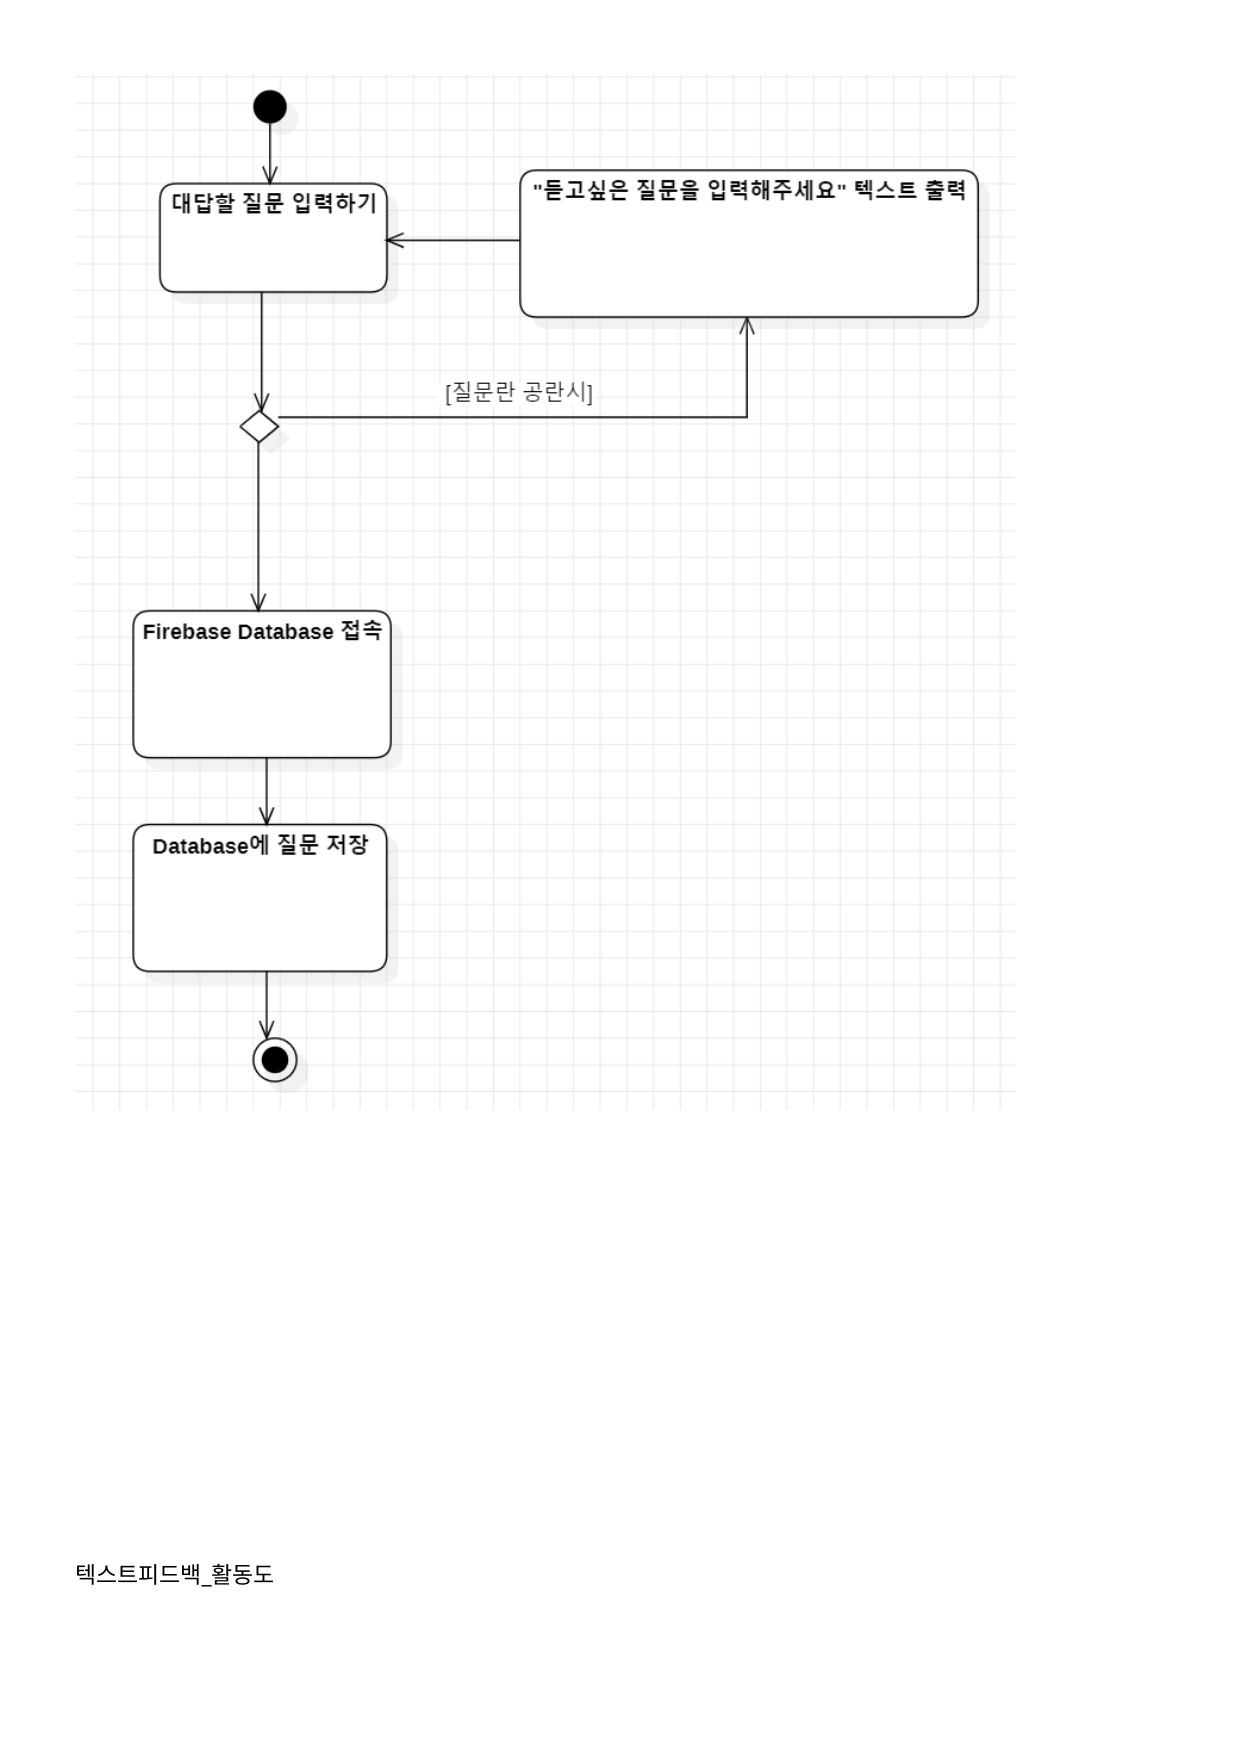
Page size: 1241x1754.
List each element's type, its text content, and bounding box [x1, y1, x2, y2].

text 텍스트피드백_활동도 [75, 1557, 1165, 1591]
picture [75, 75, 1016, 1110]
